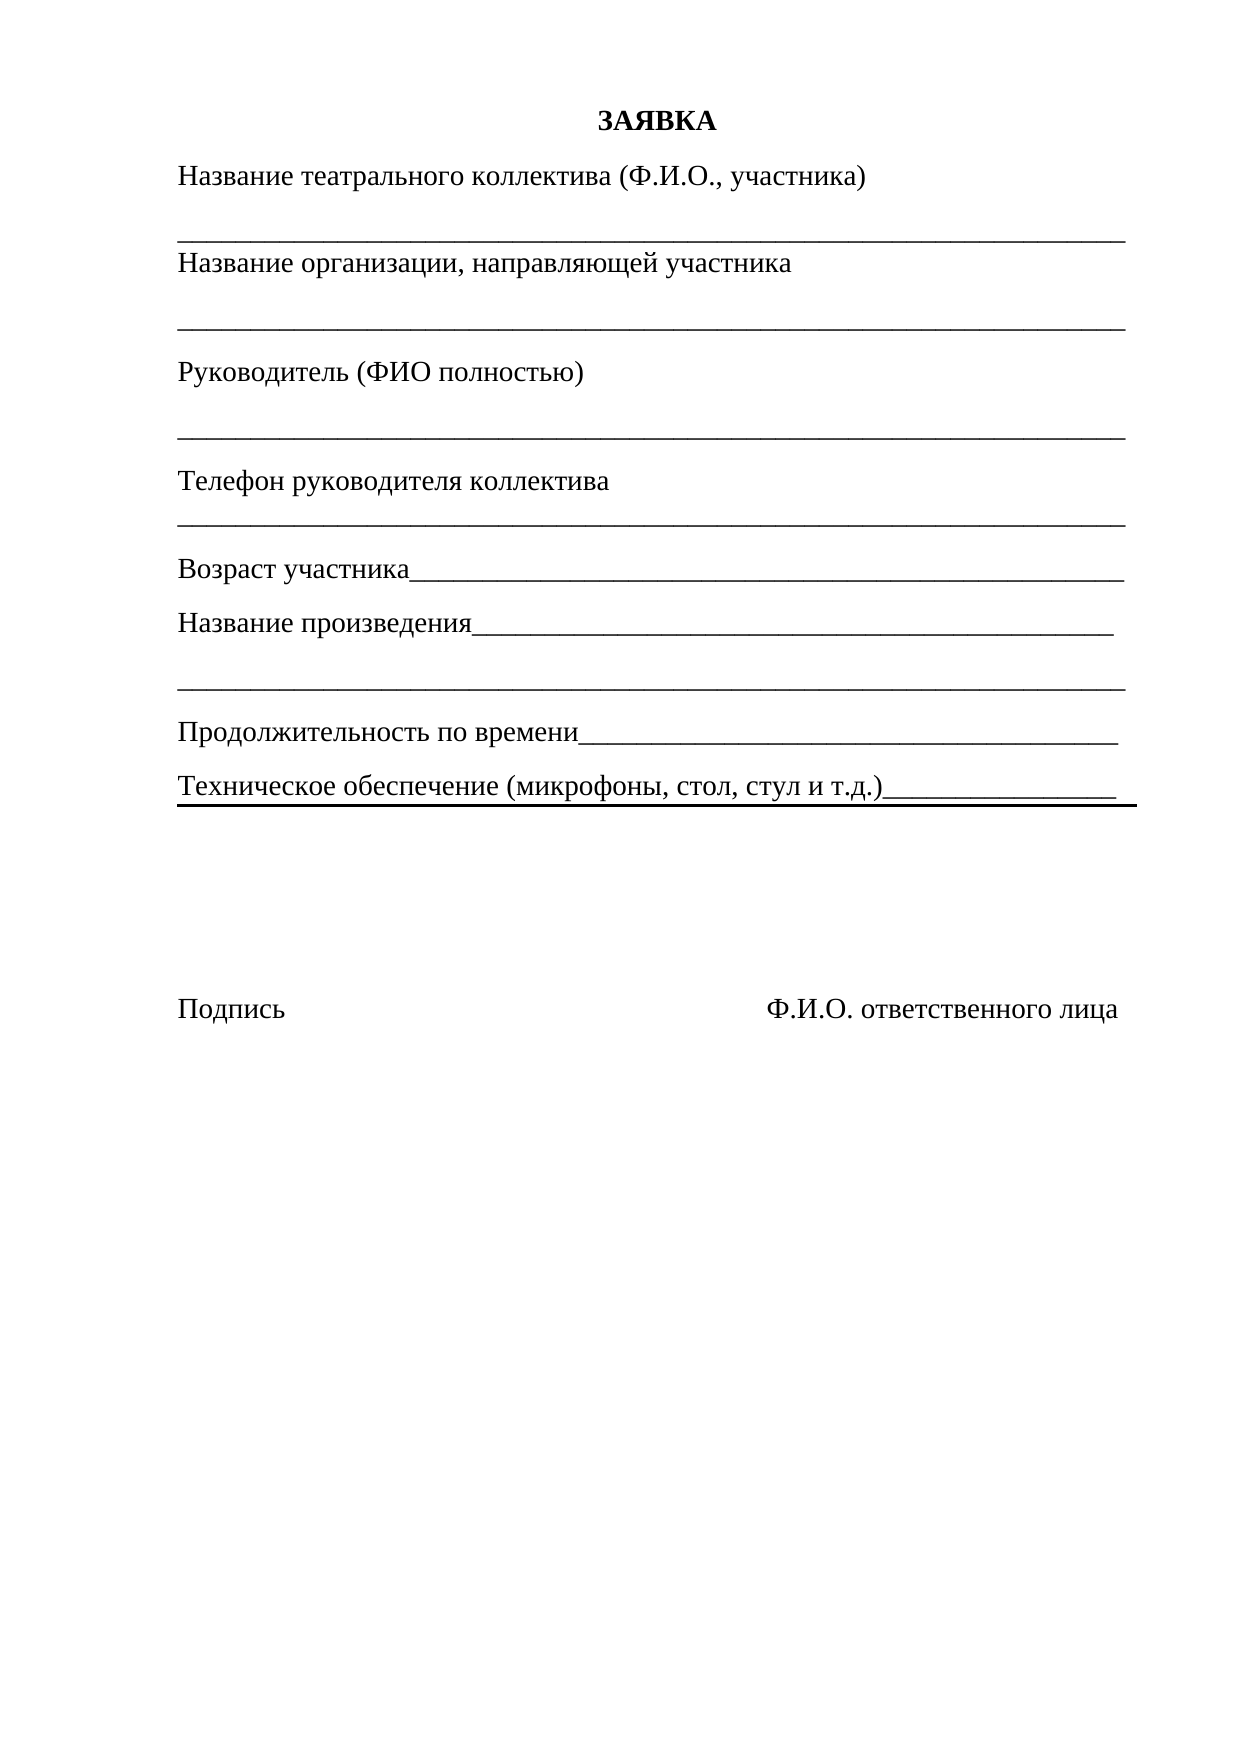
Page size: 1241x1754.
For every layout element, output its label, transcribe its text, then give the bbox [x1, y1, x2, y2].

text _________________________________________________________________Название организации, направляющей участника [177, 212, 1137, 279]
text Продолжительность по времени_____________________________________ [177, 714, 1137, 748]
text Название театрального коллектива (Ф.И.О., участника) [177, 158, 1137, 191]
text Руководитель (ФИО полностью) [177, 354, 1137, 388]
text ЗАЯВКА [177, 103, 1137, 137]
text _________________________________________________________________ [177, 660, 1137, 693]
text _________________________________________________________________ [177, 409, 1137, 442]
text Подпись Ф.И.О. ответственного лица [177, 991, 1137, 1025]
text Телефон руководителя коллектива _________________________________________________________________ [177, 463, 1137, 530]
text Возраст участника_________________________________________________ [177, 551, 1137, 584]
text Название произведения____________________________________________ [177, 605, 1137, 639]
text Техническое обеспечение (микрофоны, стол, стул и т.д.)________________ [177, 768, 1137, 804]
text _________________________________________________________________ [177, 300, 1137, 333]
